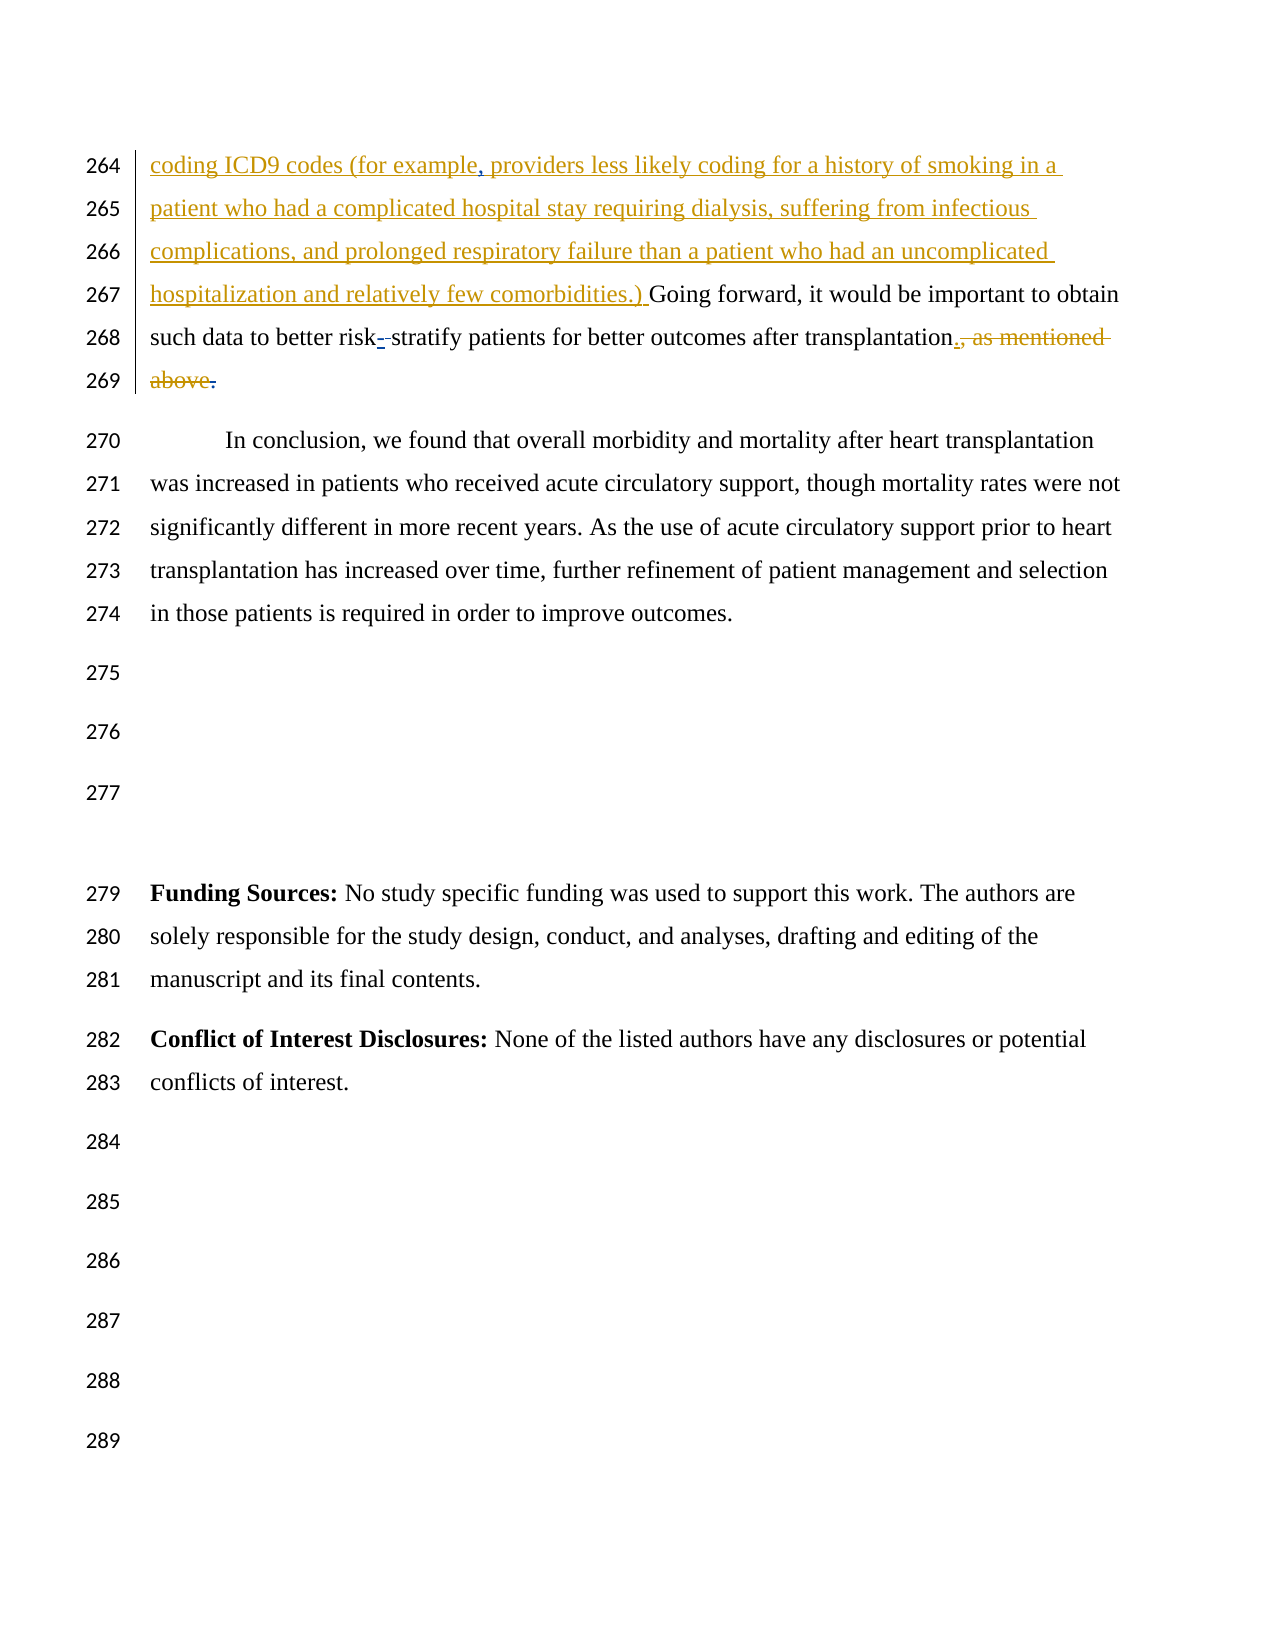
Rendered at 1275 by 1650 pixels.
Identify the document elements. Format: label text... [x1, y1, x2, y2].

text Conflict of Interest Disclosures: None of the listed authors have any disclosures or potential conflicts of interest. [150, 1024, 1125, 1096]
text In conclusion, we found that overall morbidity and mortality after heart transplantation was increased in patients who received acute circulatory support, though mortality rates were not significantly different in more recent years. As the use of acute circulatory support prior to heart transplantation has increased over time, further refinement of patient management and selection in those patients is required in order to improve outcomes. [150, 425, 1125, 627]
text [150, 150, 1125, 394]
text Funding Sources: No study specific funding was used to support this work. The authors are solely responsible for the study design, conduct, and analyses, drafting and editing of the manuscript and its final contents. [150, 878, 1125, 993]
